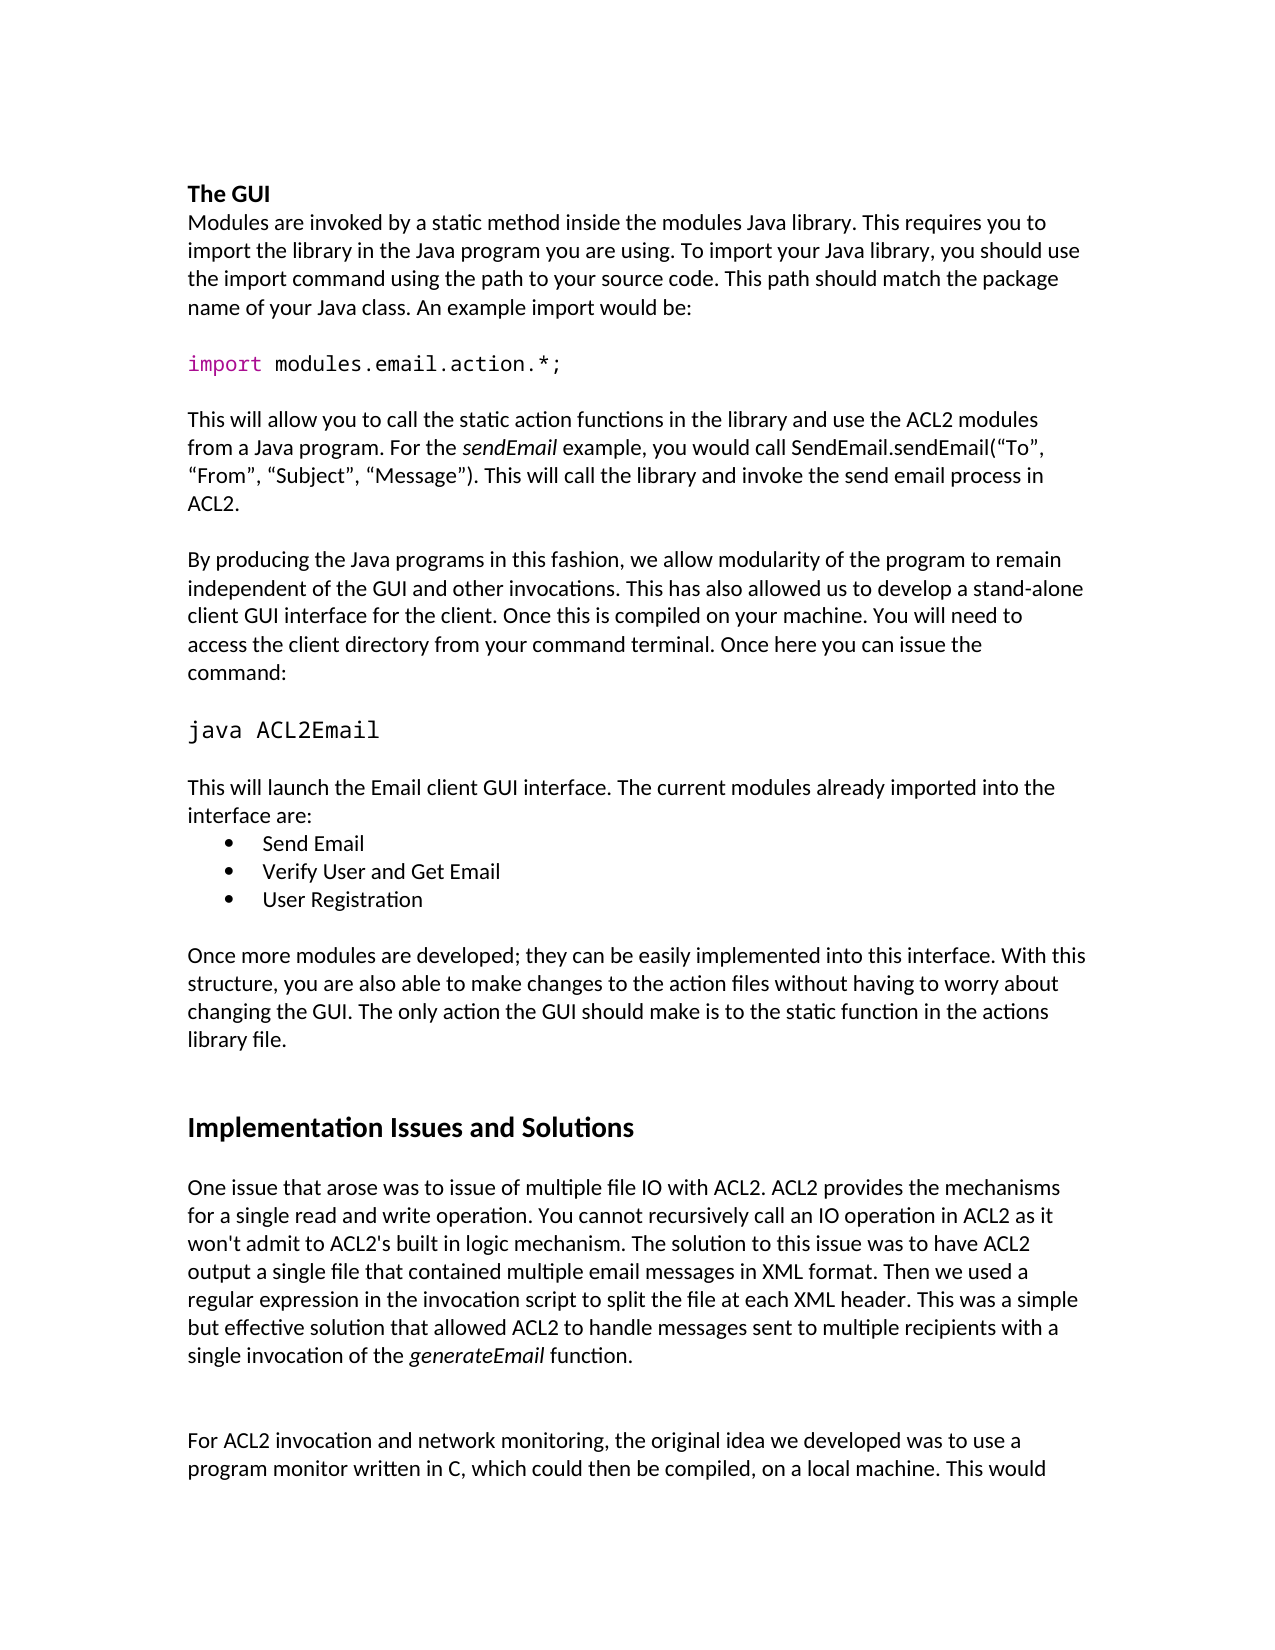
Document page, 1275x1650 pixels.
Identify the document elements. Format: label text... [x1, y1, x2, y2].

text Once more modules are developed; they can be easily implemented into this interface. With this structure, you are also able to make changes to the action files without having to worry about changing the GUI. The only action the GUI should make is to the static function in the actions library file. [187, 941, 1087, 1053]
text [187, 1426, 1087, 1482]
text This will allow you to call the static action functions in the library and use the ACL2 modules from a Java program. For the sendEmail example, you would call SendEmail.sendEmail(“To”, “From”, “Subject”, “Message”). This will call the library and invoke the send email process in ACL2. [187, 406, 1087, 518]
text java ACL2Email [187, 714, 1087, 745]
list Verify User and Get Email [225, 857, 1087, 885]
text Implementation Issues and Solutions [187, 1109, 1087, 1145]
list Send Email [225, 829, 1087, 857]
text By producing the Java programs in this fashion, we allow modularity of the program to remain independent of the GUI and other invocations. This has also allowed us to develop a stand-alone client GUI interface for the client. Once this is compiled on your machine. You will need to access the client directory from your command terminal. Once here you can issue the command: [187, 546, 1087, 686]
text This will launch the Email client GUI interface. The current modules already imported into the interface are: [187, 773, 1087, 829]
text The GUI [187, 178, 1087, 208]
text Modules are invoked by a static method inside the modules Java library. This requires you to import the library in the Java program you are using. To import your Java library, you should use the import command using the path to your source code. This path should match the package name of your Java class. An example import would be: [187, 208, 1087, 321]
text One issue that arose was to issue of multiple file IO with ACL2. ACL2 provides the mechanisms for a single read and write operation. You cannot recursively call an IO operation in ACL2 as it won't admit to ACL2's built in logic mechanism. The solution to this issue was to have ACL2 output a single file that contained multiple email messages in XML format. Then we used a regular expression in the invocation script to split the file at each XML header. This was a simple but effective solution that allowed ACL2 to handle messages sent to multiple recipients with a single invocation of the generateEmail function. [187, 1173, 1087, 1369]
text import modules.email.action.*; [187, 349, 1087, 377]
list User Registration [225, 885, 1087, 913]
